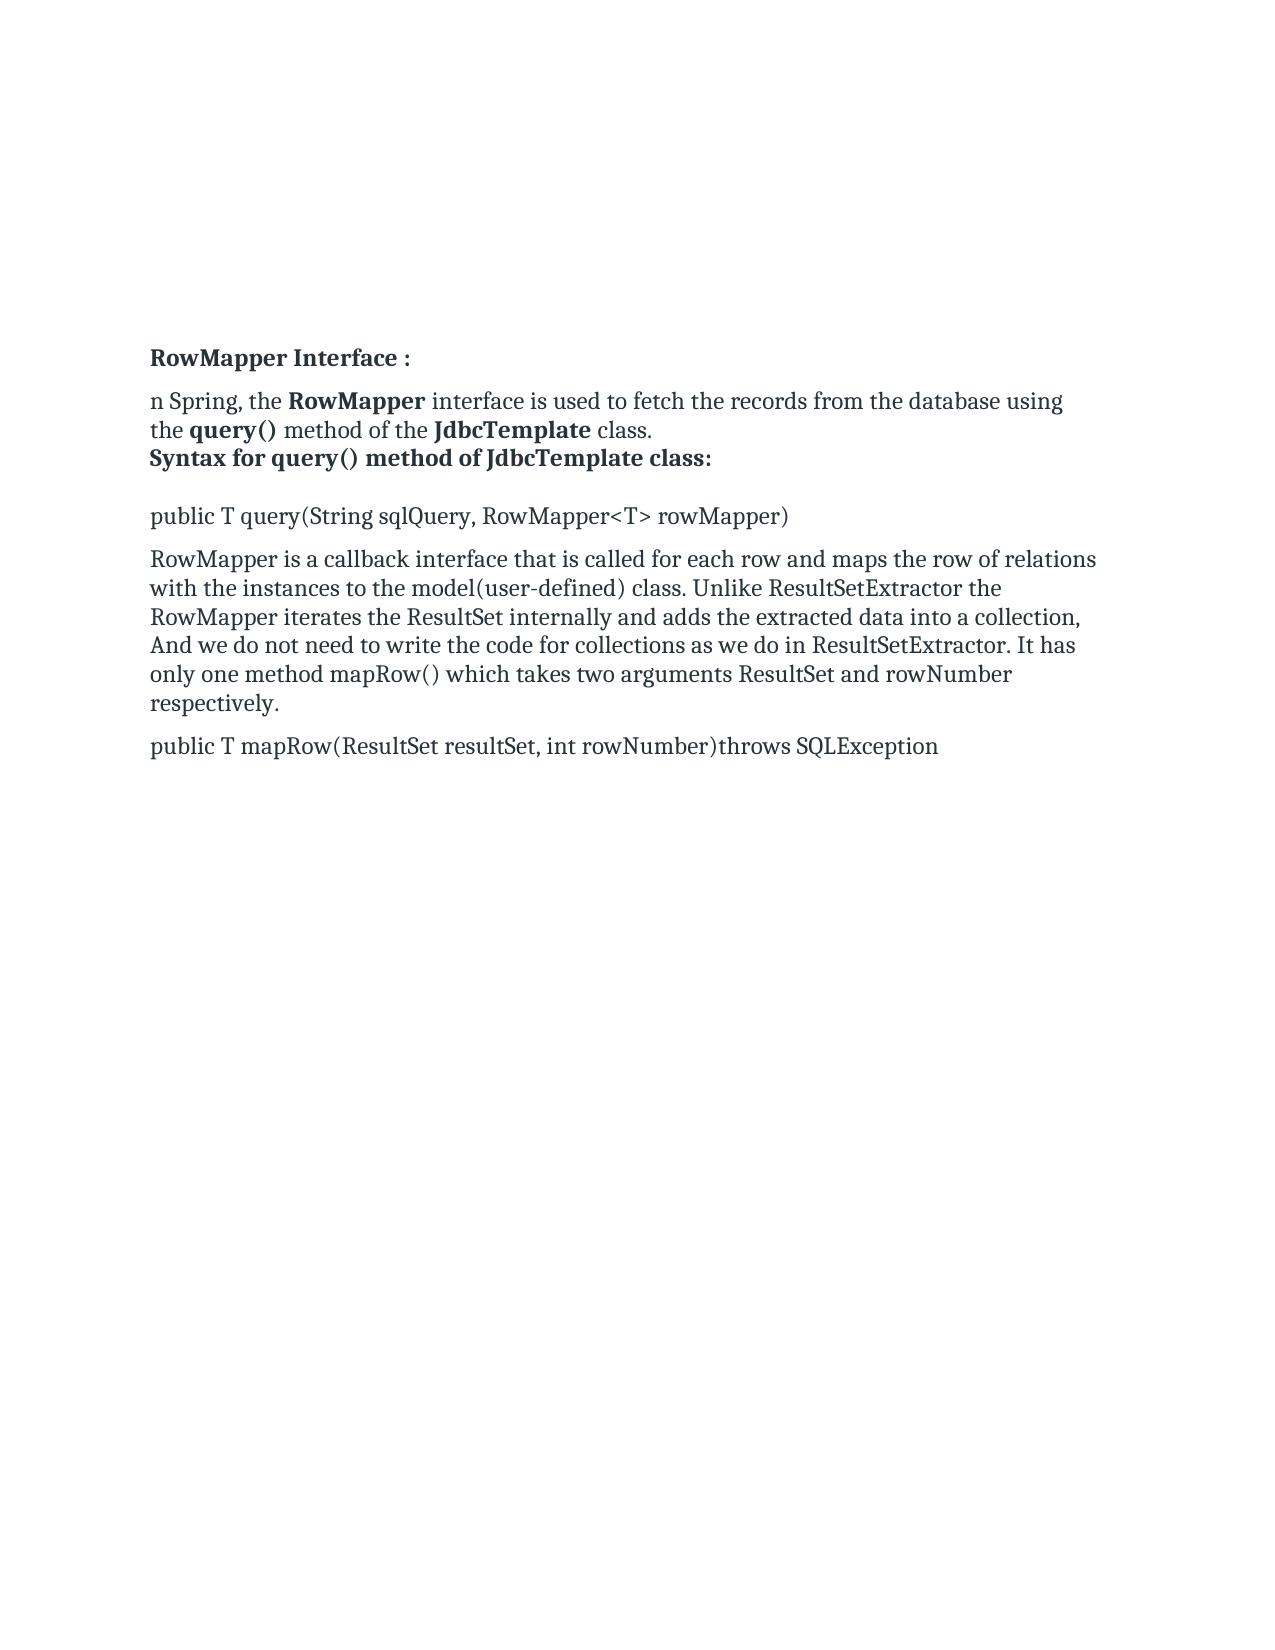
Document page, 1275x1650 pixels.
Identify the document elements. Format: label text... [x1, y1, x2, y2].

text n Spring, the RowMapper interface is used to fetch the records from the database using the query() method of the JdbcTemplate class. [150, 387, 1125, 444]
text Syntax for query() method of JdbcTemplate class: [150, 444, 1125, 473]
text RowMapper Interface : [150, 344, 1125, 372]
text public T mapRow(ResultSet resultSet, int rowNumber)throws SQLException [150, 732, 1125, 761]
text RowMapper is a callback interface that is called for each row and maps the row of relations with the instances to the model(user-defined) class. Unlike ResultSetExtractor the RowMapper iterates the ResultSet internally and adds the extracted data into a collection, And we do not need to write the code for collections as we do in ResultSetExtractor. It has only one method mapRow() which takes two arguments ResultSet and rowNumber respectively. [150, 545, 1125, 717]
text public T query(String sqlQuery, RowMapper<T> rowMapper) [150, 502, 1125, 531]
